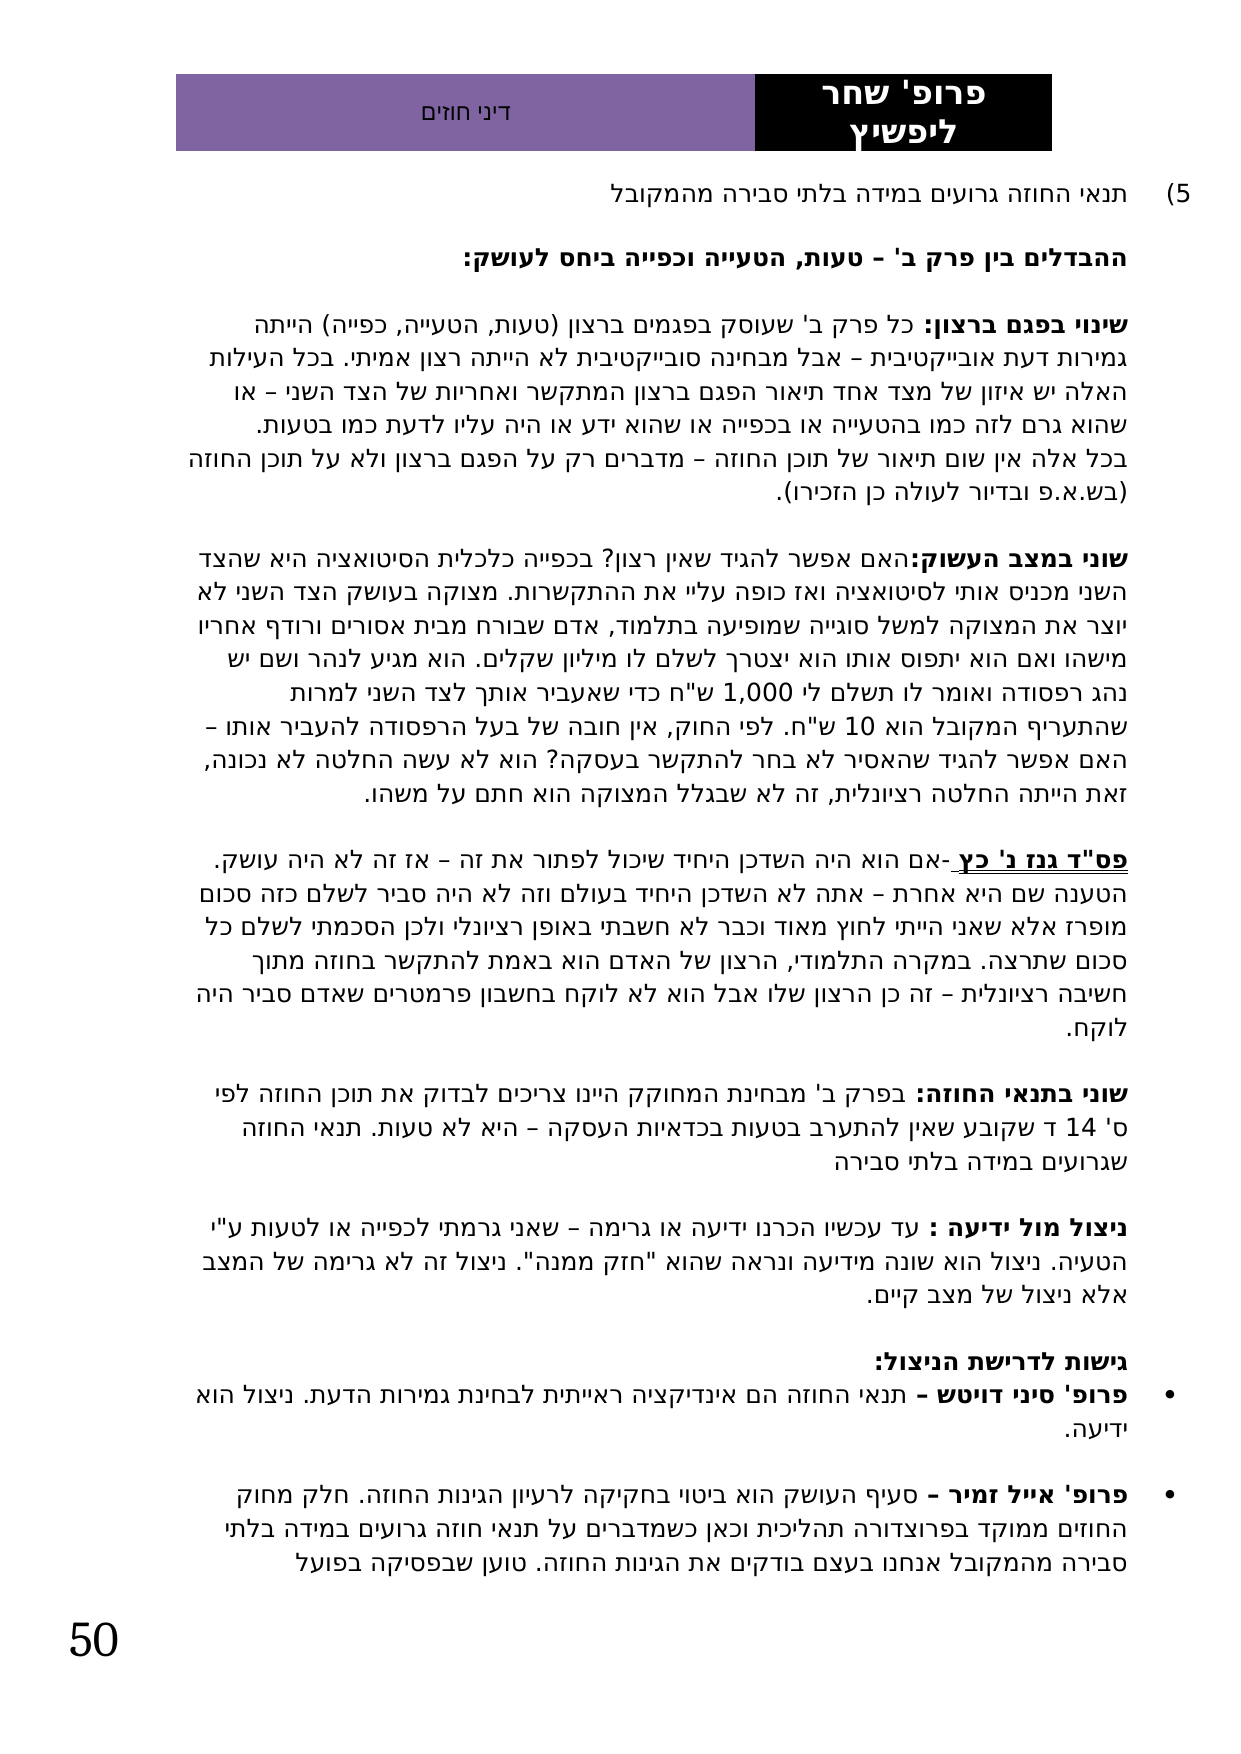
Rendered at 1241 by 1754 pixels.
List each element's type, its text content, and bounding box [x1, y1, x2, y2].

text ניצול מול ידיעה : עד עכשיו הכרנו ידיעה או גרימה – שאני גרמתי לכפייה או לטעות ע"י הטעיה. ניצול הוא שונה מידיעה ונראה שהוא "חזק ממנה". ניצול זה לא גרימה של המצב אלא ניצול של מצב קיים. [187, 1213, 1128, 1309]
text גישות לדרישת הניצול: [187, 1347, 1128, 1376]
text שוני במצב העשוק:האם אפשר להגיד שאין רצון? בכפייה כלכלית הסיטואציה היא שהצד השני מכניס אותי לסיטואציה ואז כופה עליי את ההתקשרות. מצוקה בעושק הצד השני לא יוצר את המצוקה למשל סוגייה שמופיעה בתלמוד, אדם שבורח מבית אסורים ורודף אחריו מישהו ואם הוא יתפוס אותו הוא יצטרך לשלם לו מיליון שקלים. הוא מגיע לנהר ושם יש נהג רפסודה ואומר לו תשלם לי 1,000 ש"ח כדי שאעביר אותך לצד השני למרות שהתעריף המקובל הוא 10 ש"ח. לפי החוק, אין חובה של בעל הרפסודה להעביר אותו – האם אפשר להגיד שהאסיר לא בחר להתקשר בעסקה? הוא לא עשה החלטה לא נכונה, זאת הייתה החלטה רציונלית, זה לא שבגלל המצוקה הוא חתם על משהו. [187, 544, 1128, 808]
list פרופ' סיני דויטש – תנאי החוזה הם אינדיקציה ראייתית לבחינת גמירות הדעת. ניצול הוא ידיעה. [187, 1381, 1166, 1443]
text שוני בתנאי החוזה: בפרק ב' מבחינת המחוקק היינו צריכים לבדוק את תוכן החוזה לפי ס' 14 ד שקובע שאין להתערב בטעות בכדאיות העסקה – היא לא טעות. תנאי החוזה שגרועים במידה בלתי סבירה [187, 1080, 1128, 1176]
text פס"ד גנז נ' כץ -אם הוא היה השדכן היחיד שיכול לפתור את זה – אז זה לא היה עושק. הטענה שם היא אחרת – אתה לא השדכן היחיד בעולם וזה לא היה סביר לשלם כזה סכום מופרז אלא שאני הייתי לחוץ מאוד וכבר לא חשבתי באופן רציונלי ולכן הסכמתי לשלם כל סכום שתרצה. במקרה התלמודי, הרצון של האדם הוא באמת להתקשר בחוזה מתוך חשיבה רציונלית – זה כן הרצון שלו אבל הוא לא לוקח בחשבון פרמטרים שאדם סביר היה לוקח. [187, 845, 1128, 1042]
list תנאי החוזה גרועים במידה בלתי סבירה מהמקובל [187, 179, 1166, 209]
text ההבדלים בין פרק ב' – טעות, הטעייה וכפייה ביחס לעושק: [187, 243, 1128, 272]
text שינוי בפגם ברצון: כל פרק ב' שעוסק בפגמים ברצון (טעות, הטעייה, כפייה) הייתה גמירות דעת אובייקטיבית – אבל מבחינה סובייקטיבית לא הייתה רצון אמיתי. בכל העילות האלה יש איזון של מצד אחד תיאור הפגם ברצון המתקשר ואחריות של הצד השני – או שהוא גרם לזה כמו בהטעייה או בכפייה או שהוא ידע או היה עליו לדעת כמו בטעות. [187, 310, 1128, 439]
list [187, 1481, 1166, 1577]
text בכל אלה אין שום תיאור של תוכן החוזה – מדברים רק על הפגם ברצון ולא על תוכן החוזה (בש.א.פ ובדיור לעולה כן הזכירו). [187, 444, 1128, 507]
